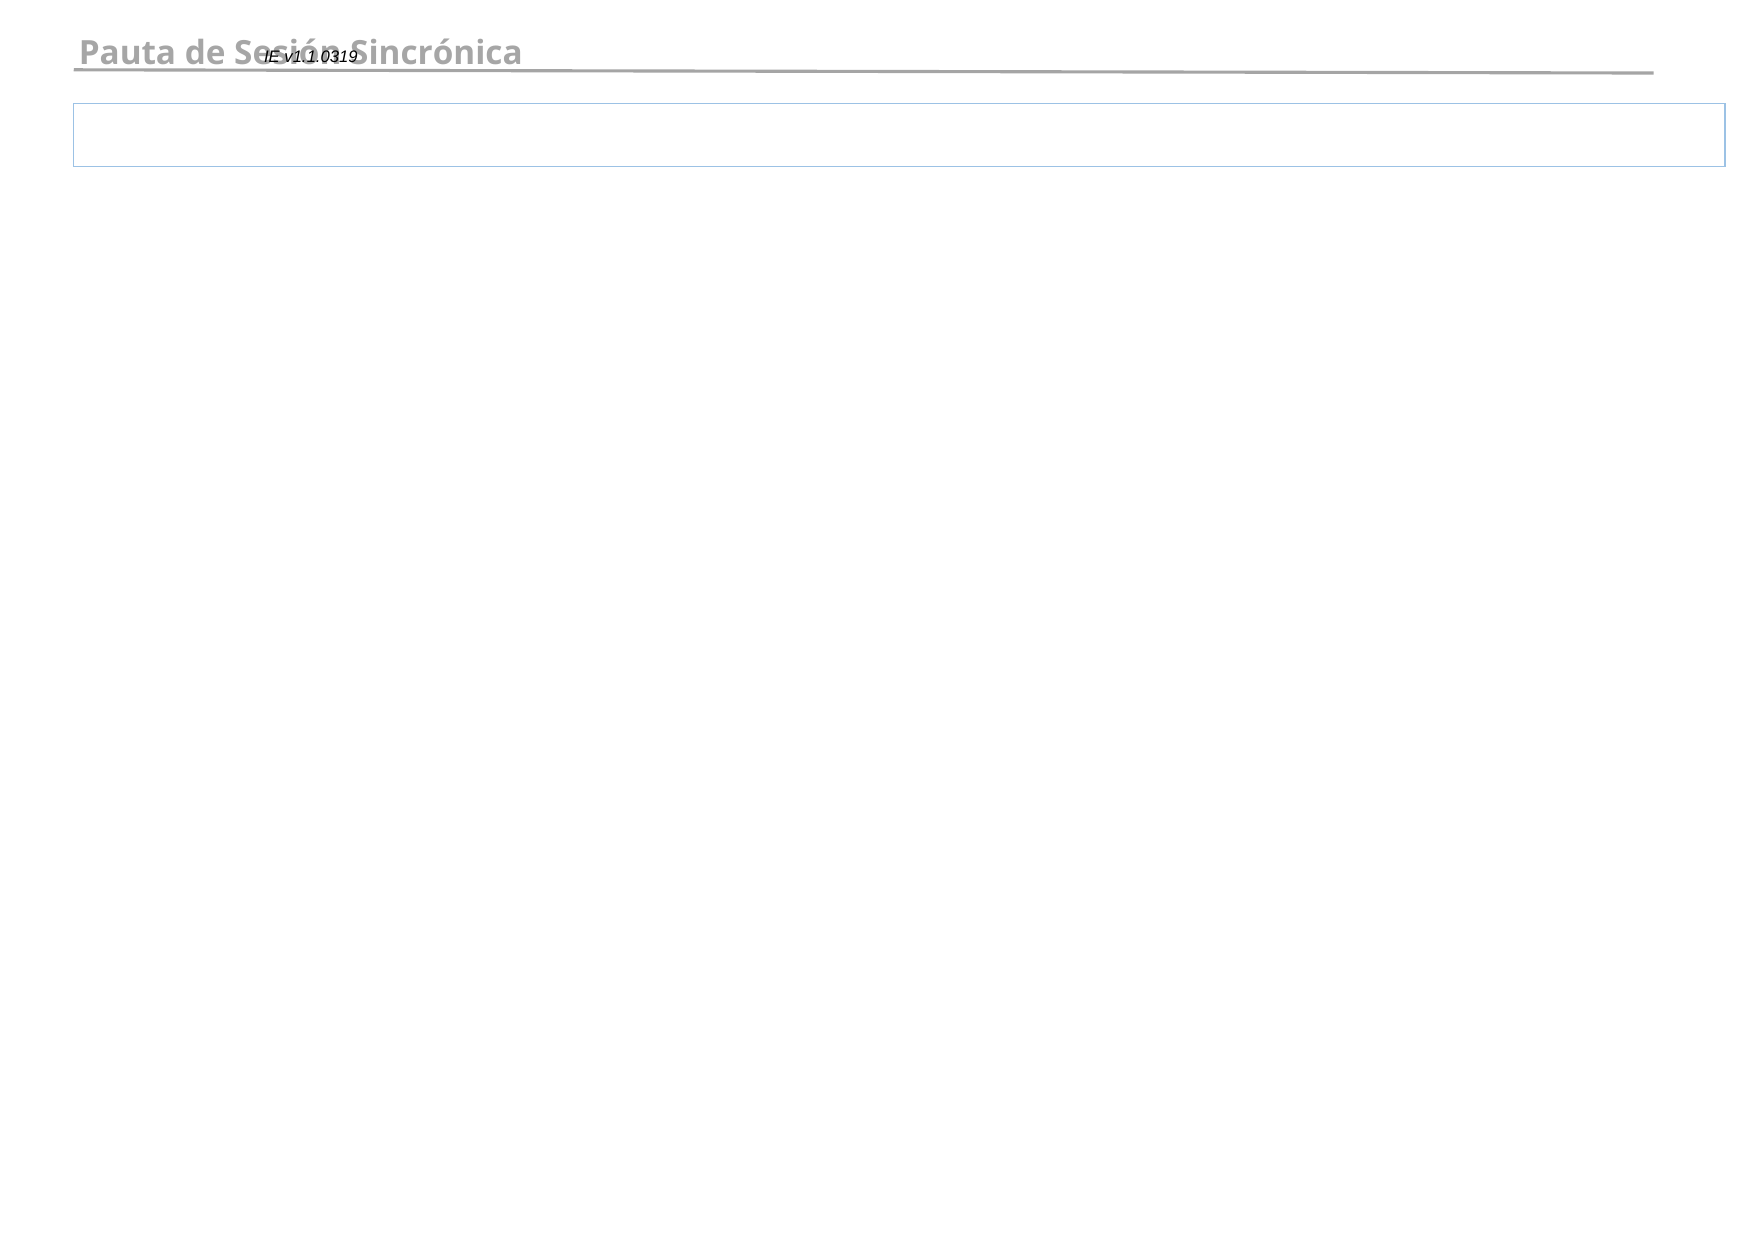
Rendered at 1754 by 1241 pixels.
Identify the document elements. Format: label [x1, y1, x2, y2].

table_cell [74, 104, 1724, 166]
